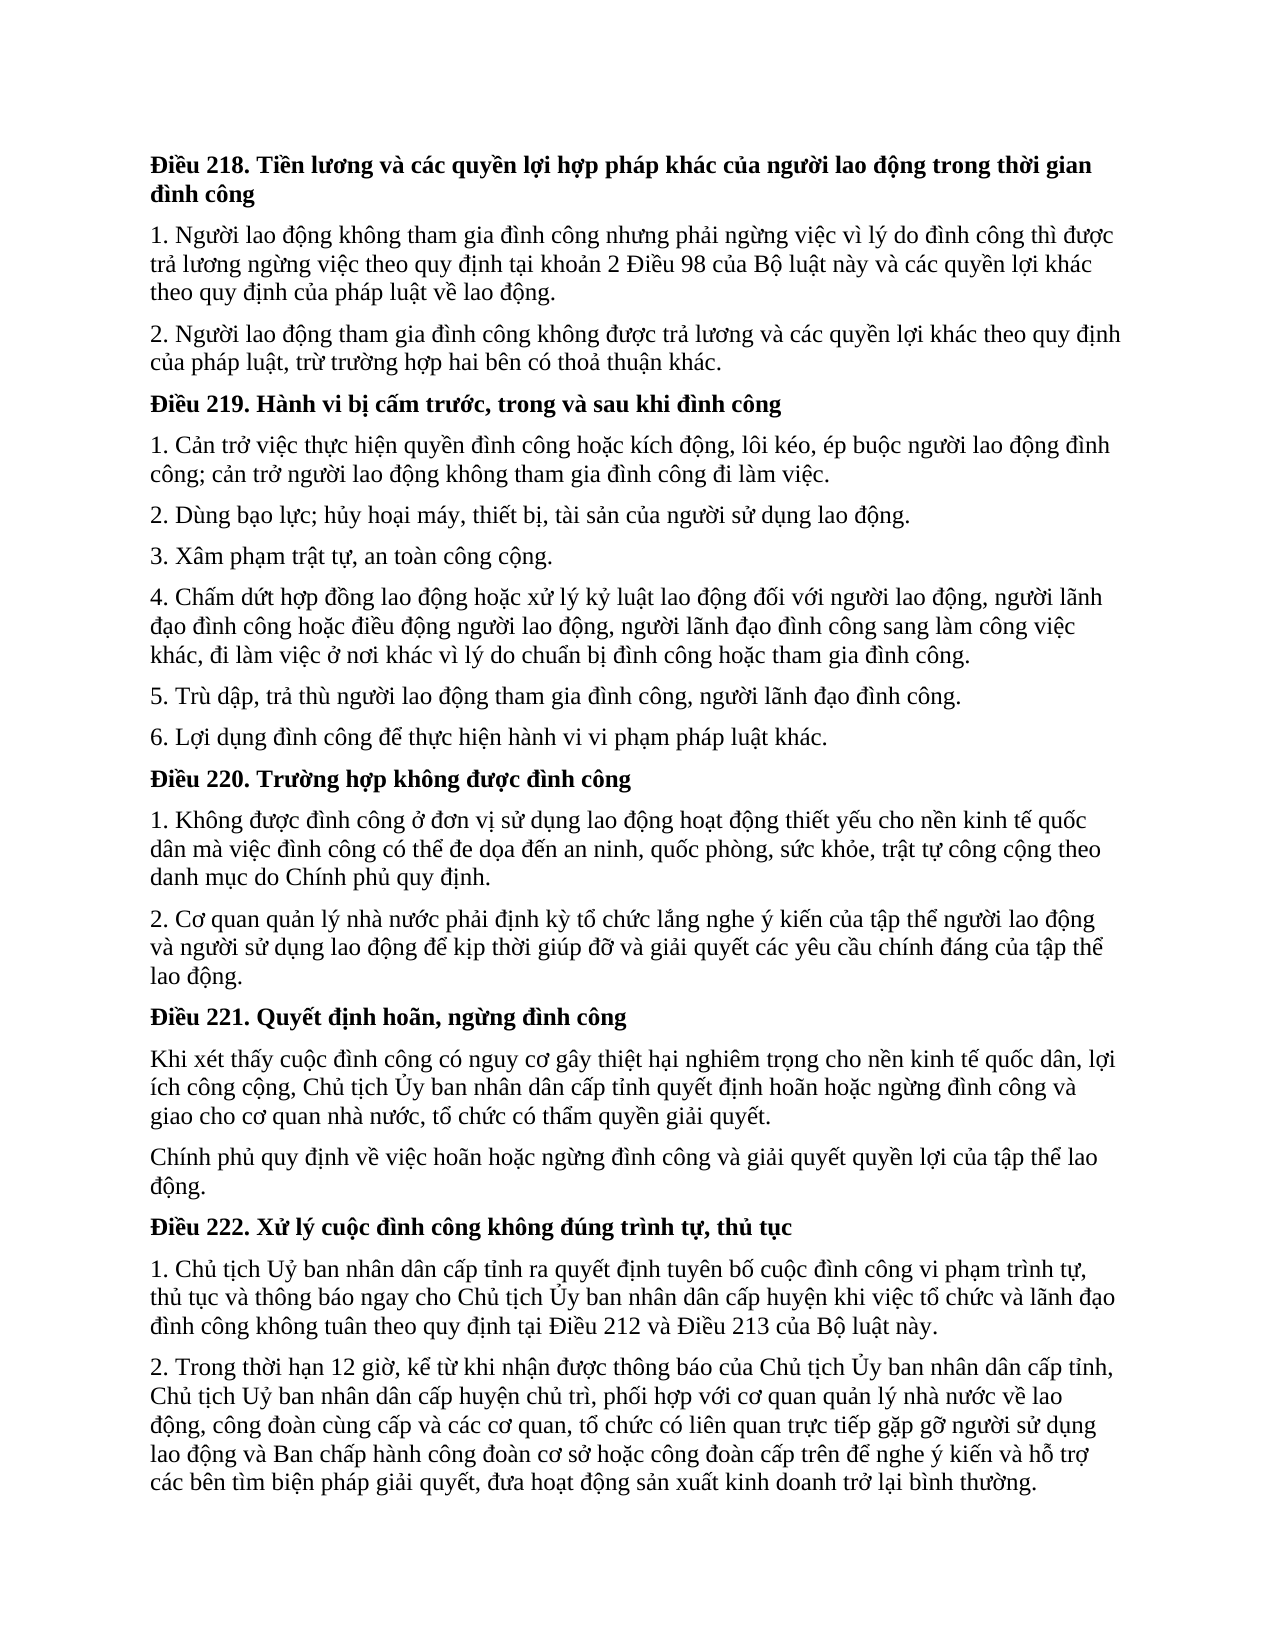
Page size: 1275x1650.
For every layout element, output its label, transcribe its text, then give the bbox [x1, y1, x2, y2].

text Điều 222. Xử lý cuộc đình công không đúng trình tự, thủ tục [150, 1212, 1125, 1241]
text Điều 220. Trường hợp không được đình công [150, 764, 1125, 792]
text 1. Chủ tịch Uỷ ban nhân dân cấp tỉnh ra quyết định tuyên bố cuộc đình công vi phạm trình tự, thủ tục và thông báo ngay cho Chủ tịch Ủy ban nhân dân cấp huyện khi việc tổ chức và lãnh đạo đình công không tuân theo quy định tại Điều 212 và Điều 213 của Bộ luật này. [150, 1254, 1125, 1340]
text 3. Xâm phạm trật tự, an toàn công cộng. [150, 541, 1125, 570]
text 1. Không được đình công ở đơn vị sử dụng lao động hoạt động thiết yếu cho nền kinh tế quốc dân mà việc đình công có thể đe dọa đến an ninh, quốc phòng, sức khỏe, trật tự công cộng theo danh mục do Chính phủ quy định. [150, 805, 1125, 891]
text 5. Trù dập, trả thù người lao động tham gia đình công, người lãnh đạo đình công. [150, 681, 1125, 710]
text Chính phủ quy định về việc hoãn hoặc ngừng đình công và giải quyết quyền lợi của tập thể lao động. [150, 1142, 1125, 1200]
text 1. Người lao động không tham gia đình công nhưng phải ngừng việc vì lý do đình công thì được trả lương ngừng việc theo quy định tại khoản 2 Điều 98 của Bộ luật này và các quyền lợi khác theo quy định của pháp luật về lao động. [150, 220, 1125, 306]
text Điều 219. Hành vi bị cấm trước, trong và sau khi đình công [150, 389, 1125, 417]
text 2. Cơ quan quản lý nhà nước phải định kỳ tổ chức lắng nghe ý kiến của tập thể người lao động và người sử dụng lao động để kịp thời giúp đỡ và giải quyết các yêu cầu chính đáng của tập thể lao động. [150, 904, 1125, 990]
text 2. Người lao động tham gia đình công không được trả lương và các quyền lợi khác theo quy định của pháp luật, trừ trường hợp hai bên có thoả thuận khác. [150, 319, 1125, 376]
text 2. Dùng bạo lực; hủy hoại máy, thiết bị, tài sản của người sử dụng lao động. [150, 500, 1125, 529]
text 2. Trong thời hạn 12 giờ, kể từ khi nhận được thông báo của Chủ tịch Ủy ban nhân dân cấp tỉnh, Chủ tịch Uỷ ban nhân dân cấp huyện chủ trì, phối hợp với cơ quan quản lý nhà nước về lao động, công đoàn cùng cấp và các cơ quan, tổ chức có liên quan trực tiếp gặp gỡ người sử dụng lao động và Ban chấp hành công đoàn cơ sở hoặc công đoàn cấp trên để nghe ý kiến và hỗ trợ các bên tìm biện pháp giải quyết, đưa hoạt động sản xuất kinh doanh trở lại bình thường. [150, 1352, 1125, 1496]
text Điều 218. Tiền lương và các quyền lợi hợp pháp khác của người lao động trong thời gian đình công [150, 150, 1125, 207]
text Khi xét thấy cuộc đình công có nguy cơ gây thiệt hại nghiêm trọng cho nền kinh tế quốc dân, lợi ích công cộng, Chủ tịch Ủy ban nhân dân cấp tỉnh quyết định hoãn hoặc ngừng đình công và giao cho cơ quan nhà nước, tổ chức có thẩm quyền giải quyết. [150, 1044, 1125, 1130]
text 6. Lợi dụng đình công để thực hiện hành vi vi phạm pháp luật khác. [150, 722, 1125, 751]
text Điều 221. Quyết định hoãn, ngừng đình công [150, 1002, 1125, 1031]
text 4. Chấm dứt hợp đồng lao động hoặc xử lý kỷ luật lao động đối với người lao động, người lãnh đạo đình công hoặc điều động người lao động, người lãnh đạo đình công sang làm công việc khác, đi làm việc ở nơi khác vì lý do chuẩn bị đình công hoặc tham gia đình công. [150, 582, 1125, 669]
text 1. Cản trở việc thực hiện quyền đình công hoặc kích động, lôi kéo, ép buộc người lao động đình công; cản trở người lao động không tham gia đình công đi làm việc. [150, 430, 1125, 487]
